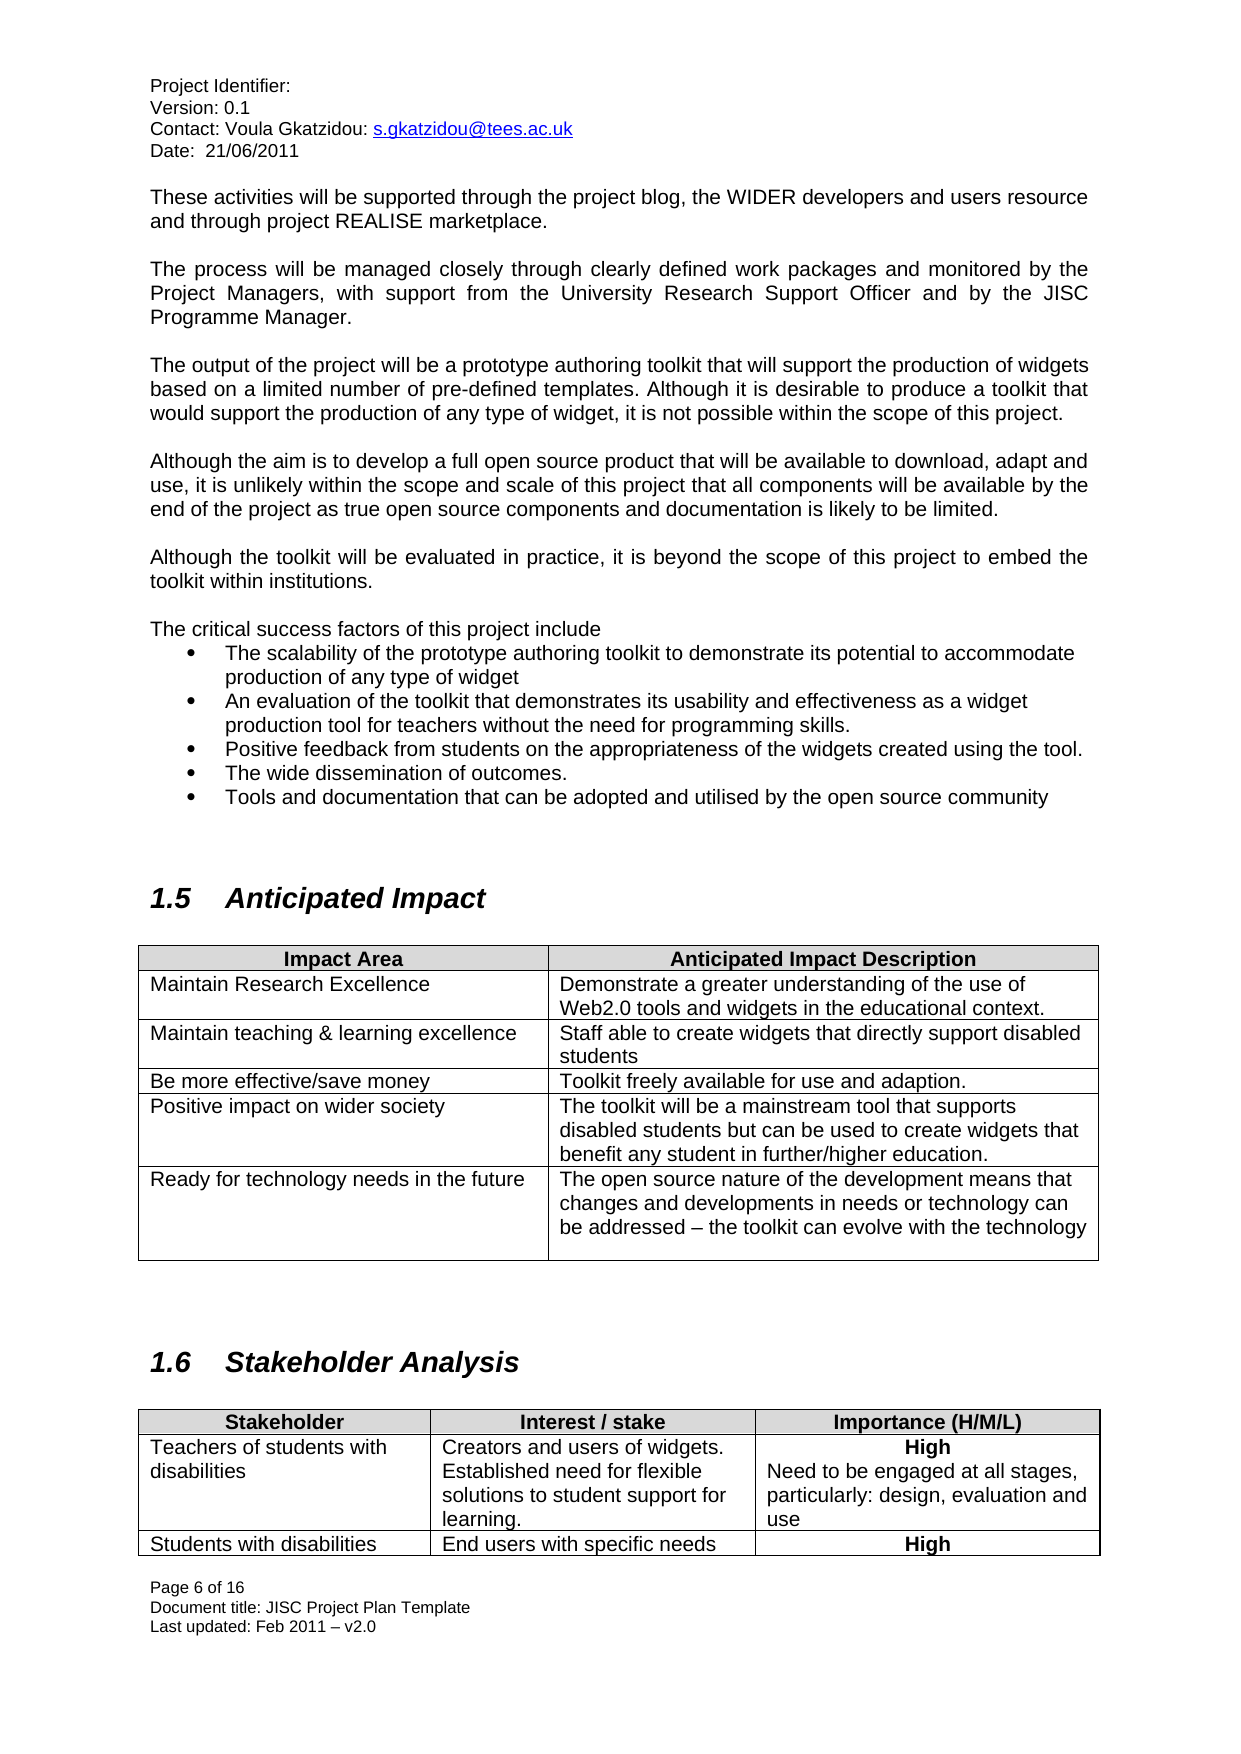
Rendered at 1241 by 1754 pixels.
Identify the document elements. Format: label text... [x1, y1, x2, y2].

text Although the aim is to develop a full open source product that will be available to download, adapt and use, it is unlikely within the scope and scale of this project that all components will be available by the end of the project as true open source components and documentation is likely to be limited. [150, 449, 1090, 521]
table_header Importance (H/M/L) [756, 1410, 1099, 1433]
text The critical success factors of this project include [150, 616, 1090, 640]
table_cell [139, 1531, 430, 1555]
table_cell The open source nature of the development means that changes and developments in needs or technology can be addressed – the toolkit can evolve with the technology [549, 1167, 1098, 1260]
table_cell Teachers of students with disabilities [139, 1435, 430, 1530]
list Tools and documentation that can be adopted and utilised by the open source community [187, 784, 1090, 809]
subtitle Stakeholder Analysis [150, 1345, 1090, 1378]
table_cell Positive impact on wider society [139, 1094, 548, 1166]
table_cell Maintain Research Excellence [139, 971, 548, 1019]
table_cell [756, 1531, 1099, 1555]
table_cell Staff able to create widgets that directly support disabled students [549, 1020, 1098, 1068]
table_header Anticipated Impact Description [549, 946, 1098, 970]
table_cell Be more effective/save money [139, 1069, 548, 1093]
table_header Impact Area [139, 946, 548, 970]
table_cell Toolkit freely available for use and adaption. [549, 1069, 1098, 1093]
list The wide dissemination of outcomes. [187, 761, 1090, 784]
table_cell Ready for technology needs in the future [139, 1167, 548, 1260]
table_header Stakeholder [139, 1410, 430, 1433]
text These activities will be supported through the project blog, the WIDER developers and users resource and through project REALISE marketplace. [150, 185, 1090, 233]
list The scalability of the prototype authoring toolkit to demonstrate its potential to accommodate production of any type of widget [187, 640, 1090, 688]
text Although the toolkit will be evaluated in practice, it is beyond the scope of this project to embed the toolkit within institutions. [150, 544, 1090, 592]
subtitle Anticipated Impact [150, 882, 1090, 915]
list An evaluation of the toolkit that demonstrates its usability and effectiveness as a widget production tool for teachers without the need for programming skills. [187, 688, 1090, 736]
text The output of the project will be a prototype authoring toolkit that will support the production of widgets based on a limited number of pre-defined templates. Although it is desirable to produce a toolkit that would support the production of any type of widget, it is not possible within the scope of this project. [150, 353, 1090, 425]
table_header Interest / stake [431, 1410, 755, 1433]
table_cell Maintain teaching & learning excellence [139, 1020, 548, 1068]
list Positive feedback from students on the appropriateness of the widgets created using the tool. [187, 736, 1090, 761]
table_cell The toolkit will be a mainstream tool that supports disabled students but can be used to create widgets that benefit any student in further/higher education. [549, 1094, 1098, 1166]
table_cell Demonstrate a greater understanding of the use of Web2.0 tools and widgets in the educational context. [549, 971, 1098, 1019]
table_cell High Need to be engaged at all stages, particularly: design, evaluation and use [756, 1435, 1099, 1530]
text The process will be managed closely through clearly defined work packages and monitored by the Project Managers, with support from the University Research Support Officer and by the JISC Programme Manager. [150, 257, 1090, 329]
table_cell Creators and users of widgets. Established need for flexible solutions to student support for learning. [431, 1435, 755, 1530]
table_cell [431, 1531, 755, 1555]
